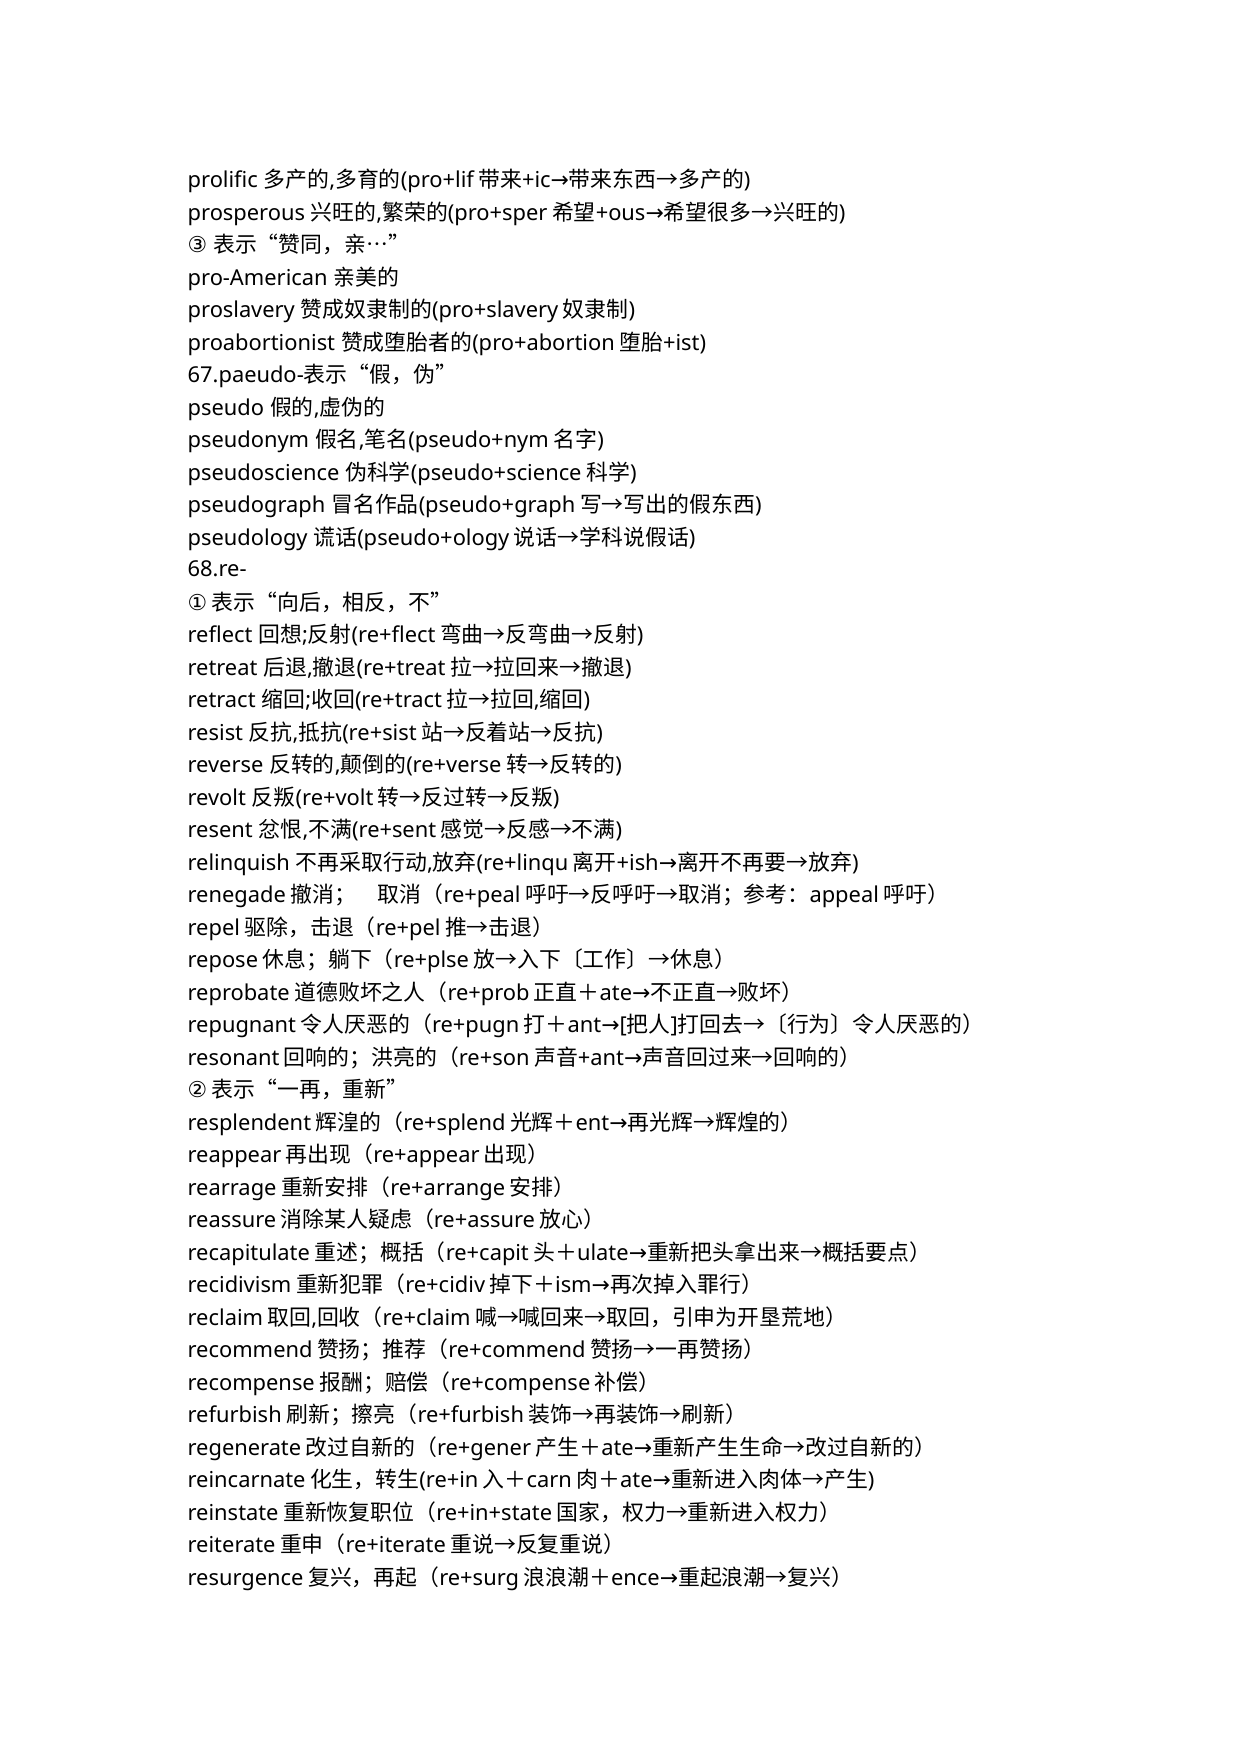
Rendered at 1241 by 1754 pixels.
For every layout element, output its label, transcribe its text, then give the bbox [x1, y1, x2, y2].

text retract 缩回;收回(re+tract拉→拉回,缩回) [187, 682, 1053, 714]
text recompense报酬；赔偿（re+compense补偿） [187, 1364, 1053, 1397]
text pro-American 亲美的 [187, 259, 1053, 292]
text resist 反抗,抵抗(re+sist站→反着站→反抗) [187, 714, 1053, 747]
text refurbish刷新；擦亮（re+furbish装饰→再装饰→刷新） [187, 1397, 1053, 1429]
text pseudology 谎话(pseudo+ology说话→学科说假话) [187, 519, 1053, 552]
text pseudograph 冒名作品(pseudo+graph写→写出的假东西) [187, 487, 1053, 519]
text reflect 回想;反射(re+flect弯曲→反弯曲→反射) [187, 617, 1053, 649]
text ②表示“一再，重新” [187, 1072, 1053, 1104]
text 67.paeudo-表示“假，伪” [187, 357, 1053, 389]
text reappear再出现（re+appear出现） [187, 1137, 1053, 1169]
text resplendent辉湟的（re+splend光辉＋ent→再光辉→辉煌的） [187, 1104, 1053, 1137]
text ①表示“向后，相反，不” [187, 584, 1053, 617]
text proabortionist 赞成堕胎者的(pro+abortion堕胎+ist) [187, 324, 1053, 357]
text pseudo 假的,虚伪的 [187, 389, 1053, 422]
text reverse 反转的,颠倒的(re+verse转→反转的) [187, 747, 1053, 779]
text reprobate道德败坏之人（re+prob正直＋ate→不正直→败坏） [187, 974, 1053, 1007]
text revolt 反叛(re+volt转→反过转→反叛) [187, 779, 1053, 812]
text rearrage重新安排（re+arrange安排） [187, 1169, 1053, 1202]
text pseudonym 假名,笔名(pseudo+nym名字) [187, 422, 1053, 454]
text recommend赞扬；推荐（re+commend赞扬→一再赞扬） [187, 1332, 1053, 1364]
text repose休息；躺下（re+plse放→入下〔工作〕→休息） [187, 942, 1053, 974]
text 68.re- [187, 552, 1053, 584]
text renegade撤消； 取消（re+peal呼吁→反呼吁→取消；参考：appeal呼吁） [187, 877, 1053, 909]
text recidivism重新犯罪（re+cidiv掉下＋ism→再次掉入罪行） [187, 1267, 1053, 1299]
text ③ 表示“赞同，亲…” [187, 227, 1053, 259]
text reincarnate化生，转生(re+in入＋carn肉＋ate→重新进入肉体→产生) [187, 1462, 1053, 1494]
text repel驱除，击退（re+pel推→击退） [187, 909, 1053, 942]
text prosperous 兴旺的,繁荣的(pro+sper希望+ous→希望很多→兴旺的) [187, 194, 1053, 227]
text recapitulate重述；概括（re+capit头＋ulate→重新把头拿出来→概括要点） [187, 1234, 1053, 1267]
text resent 忿恨,不满(re+sent感觉→反感→不满) [187, 812, 1053, 844]
text resurgence复兴，再起（re+surg浪浪潮＋ence→重起浪潮→复兴） [187, 1559, 1053, 1592]
text retreat 后退,撤退(re+treat拉→拉回来→撤退) [187, 649, 1053, 682]
text pseudoscience 伪科学(pseudo+science科学) [187, 454, 1053, 487]
text repugnant令人厌恶的（re+pugn打＋ant→[把人]打回去→〔行为〕令人厌恶的） [187, 1007, 1053, 1039]
text prolific 多产的,多育的(pro+lif带来+ic→带来东西→多产的) [187, 162, 1053, 194]
text reinstate重新恢复职位（re+in+state国家，权力→重新进入权力） [187, 1494, 1053, 1527]
text reassure消除某人疑虑（re+assure放心） [187, 1202, 1053, 1234]
text reiterate重申（re+iterate重说→反复重说） [187, 1527, 1053, 1559]
text relinquish 不再采取行动,放弃(re+linqu离开+ish→离开不再要→放弃) [187, 844, 1053, 877]
text resonant回响的；洪亮的（re+son声音+ant→声音回过来→回响的） [187, 1039, 1053, 1072]
text regenerate改过自新的（re+gener产生＋ate→重新产生生命→改过自新的） [187, 1429, 1053, 1462]
text reclaim取回,回收（re+claim喊→喊回来→取回，引申为开垦荒地） [187, 1299, 1053, 1332]
text proslavery 赞成奴隶制的(pro+slavery奴隶制) [187, 292, 1053, 324]
